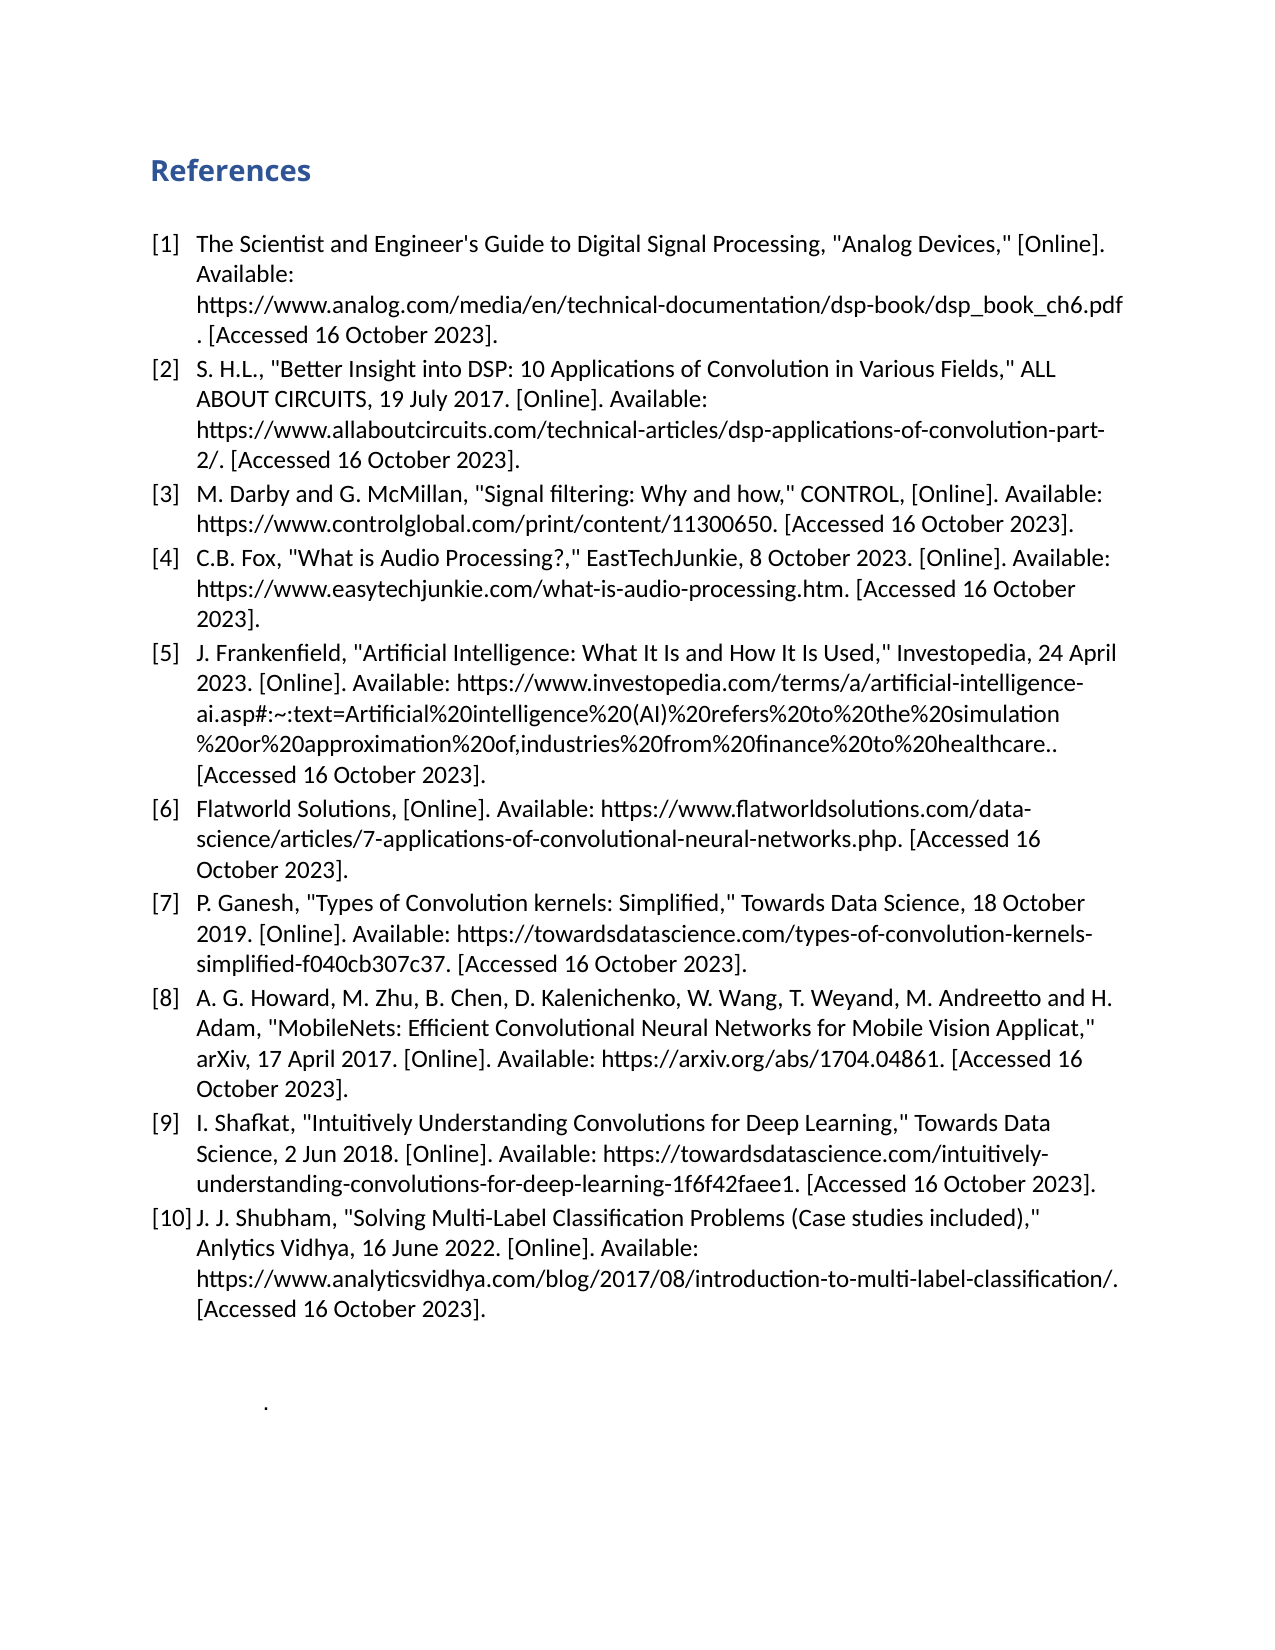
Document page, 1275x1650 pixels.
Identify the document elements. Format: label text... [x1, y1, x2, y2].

list . [262, 1387, 1125, 1415]
